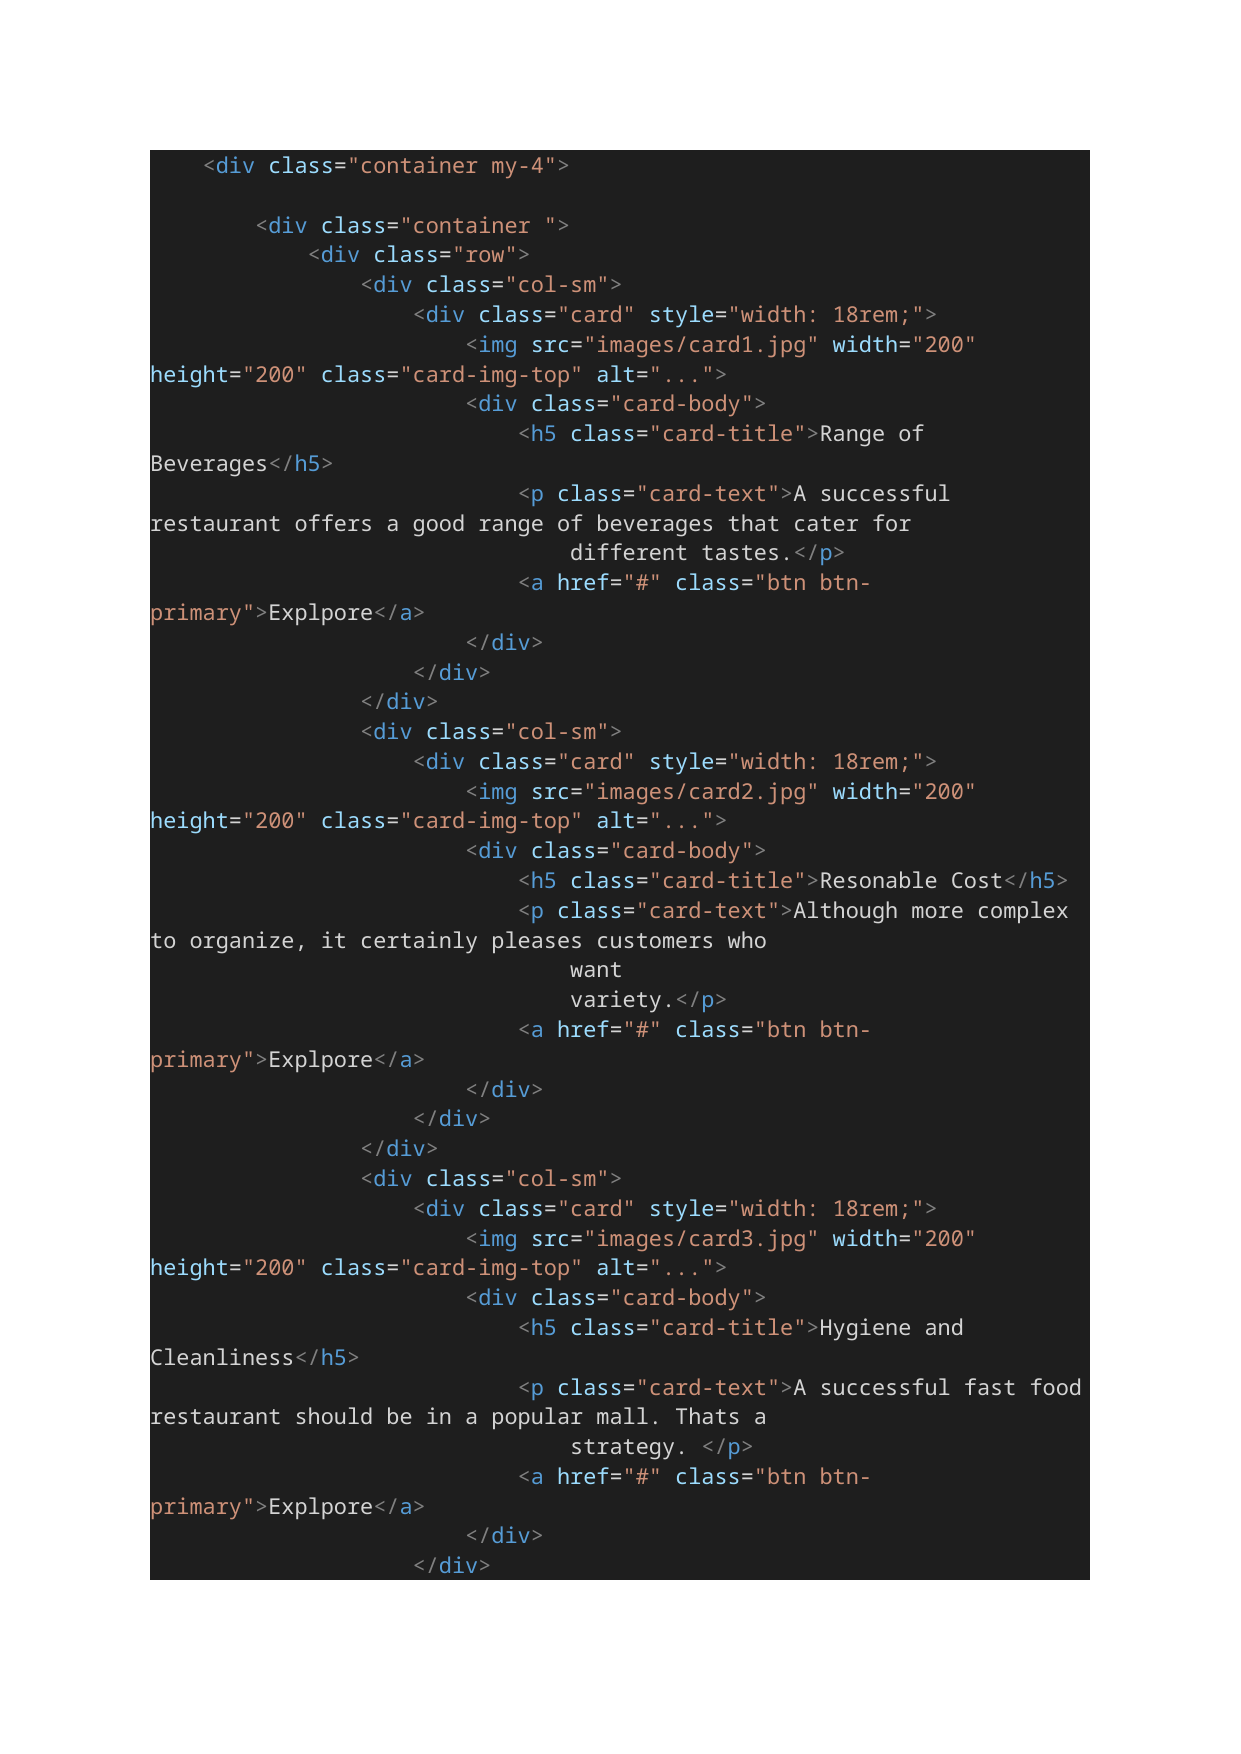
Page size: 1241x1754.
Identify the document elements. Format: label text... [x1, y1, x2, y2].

text <div class="card-body"> [150, 1282, 1090, 1312]
text <h5 class="card-title">Hygiene and Cleanliness</h5> [150, 1312, 1090, 1371]
text </div> [150, 1520, 1090, 1550]
text variety.</p> [150, 984, 1090, 1014]
text <img src="images/card2.jpg" width="200" height="200" class="card-img-top" alt="..."> [150, 776, 1090, 835]
text <div class="card" style="width: 18rem;"> [150, 299, 1090, 329]
text <div class="card" style="width: 18rem;"> [150, 746, 1090, 776]
text </div> [150, 1550, 1090, 1580]
text </div> [150, 627, 1090, 656]
text <div class="row"> [150, 239, 1090, 269]
text want [150, 954, 1090, 984]
text <p class="card-text">A successful restaurant offers a good range of beverages that cater for [150, 478, 1090, 537]
text </div> [150, 1103, 1090, 1133]
text <a href="#" class="btn btn-primary">Explpore</a> [150, 567, 1090, 627]
text <div class="col-sm"> [150, 716, 1090, 746]
text <div class="card" style="width: 18rem;"> [150, 1193, 1090, 1222]
text strategy. </p> [150, 1431, 1090, 1461]
text <div class="container my-4"> [150, 150, 1090, 180]
text <img src="images/card3.jpg" width="200" height="200" class="card-img-top" alt="..."> [150, 1222, 1090, 1282]
text <div class="container "> [150, 209, 1090, 239]
text <div class="card-body"> [150, 835, 1090, 865]
text <a href="#" class="btn btn-primary">Explpore</a> [150, 1014, 1090, 1073]
text <p class="card-text">A successful fast food restaurant should be in a popular mall. Thats a [150, 1371, 1090, 1431]
text </div> [150, 1133, 1090, 1163]
text <h5 class="card-title">Range of Beverages</h5> [150, 418, 1090, 478]
text </div> [150, 686, 1090, 716]
text </div> [150, 1073, 1090, 1103]
text <h5 class="card-title">Resonable Cost</h5> [150, 865, 1090, 895]
text <div class="card-body"> [150, 388, 1090, 418]
text <a href="#" class="btn btn-primary">Explpore</a> [150, 1461, 1090, 1520]
text <div class="col-sm"> [150, 269, 1090, 299]
text different tastes.</p> [150, 537, 1090, 567]
text </div> [150, 656, 1090, 686]
text <p class="card-text">Although more complex to organize, it certainly pleases customers who [150, 895, 1090, 954]
text <div class="col-sm"> [150, 1163, 1090, 1193]
text <img src="images/card1.jpg" width="200" height="200" class="card-img-top" alt="..."> [150, 329, 1090, 388]
